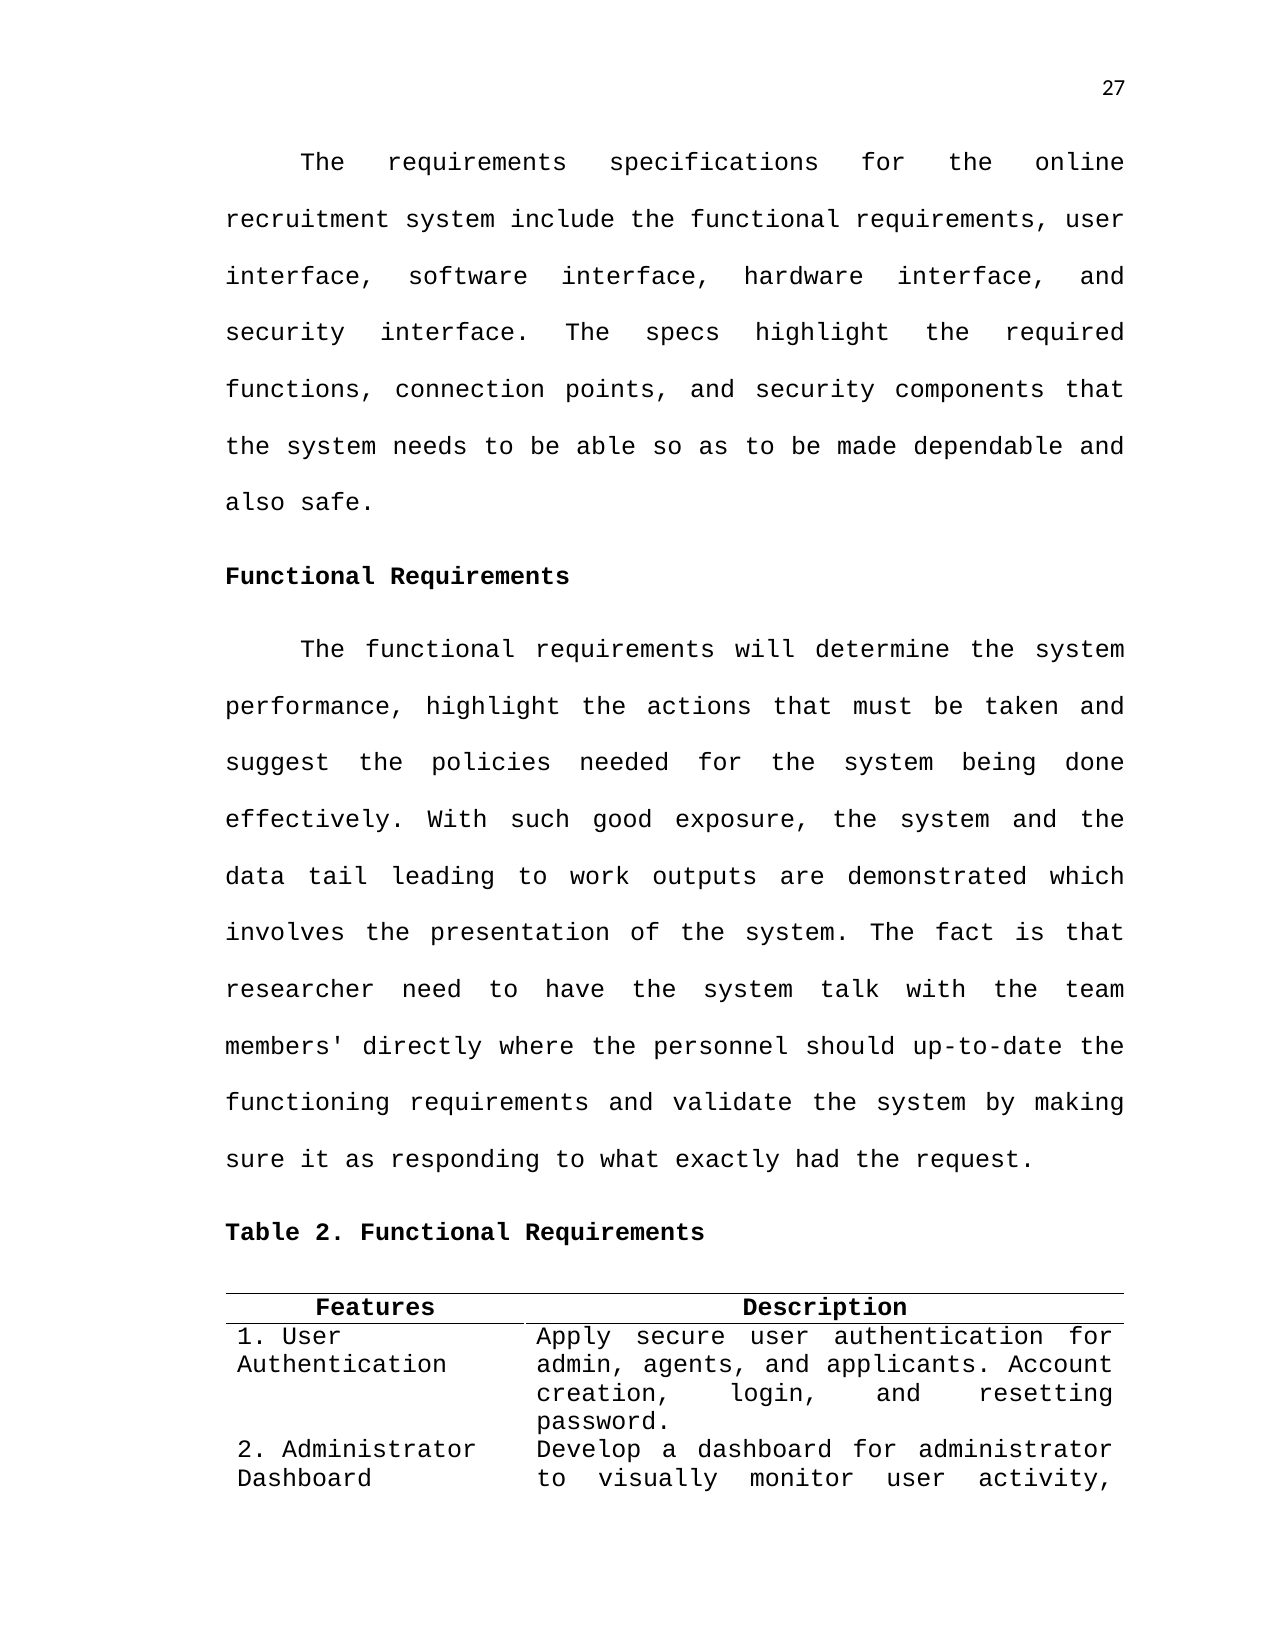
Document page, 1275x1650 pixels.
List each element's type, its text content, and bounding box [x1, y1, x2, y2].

table_header Description [526, 1294, 1124, 1323]
text Functional Requirements [225, 563, 1125, 592]
text Table 2. Functional Requirements [225, 1220, 1125, 1248]
table_cell Apply secure user authentication for admin, agents, and applicants. Account creation, login, and resetting password. [526, 1324, 1124, 1437]
table_header Features [226, 1294, 524, 1323]
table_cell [525, 1437, 1124, 1494]
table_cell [226, 1437, 525, 1494]
table_cell 1. User Authentication [226, 1324, 524, 1437]
